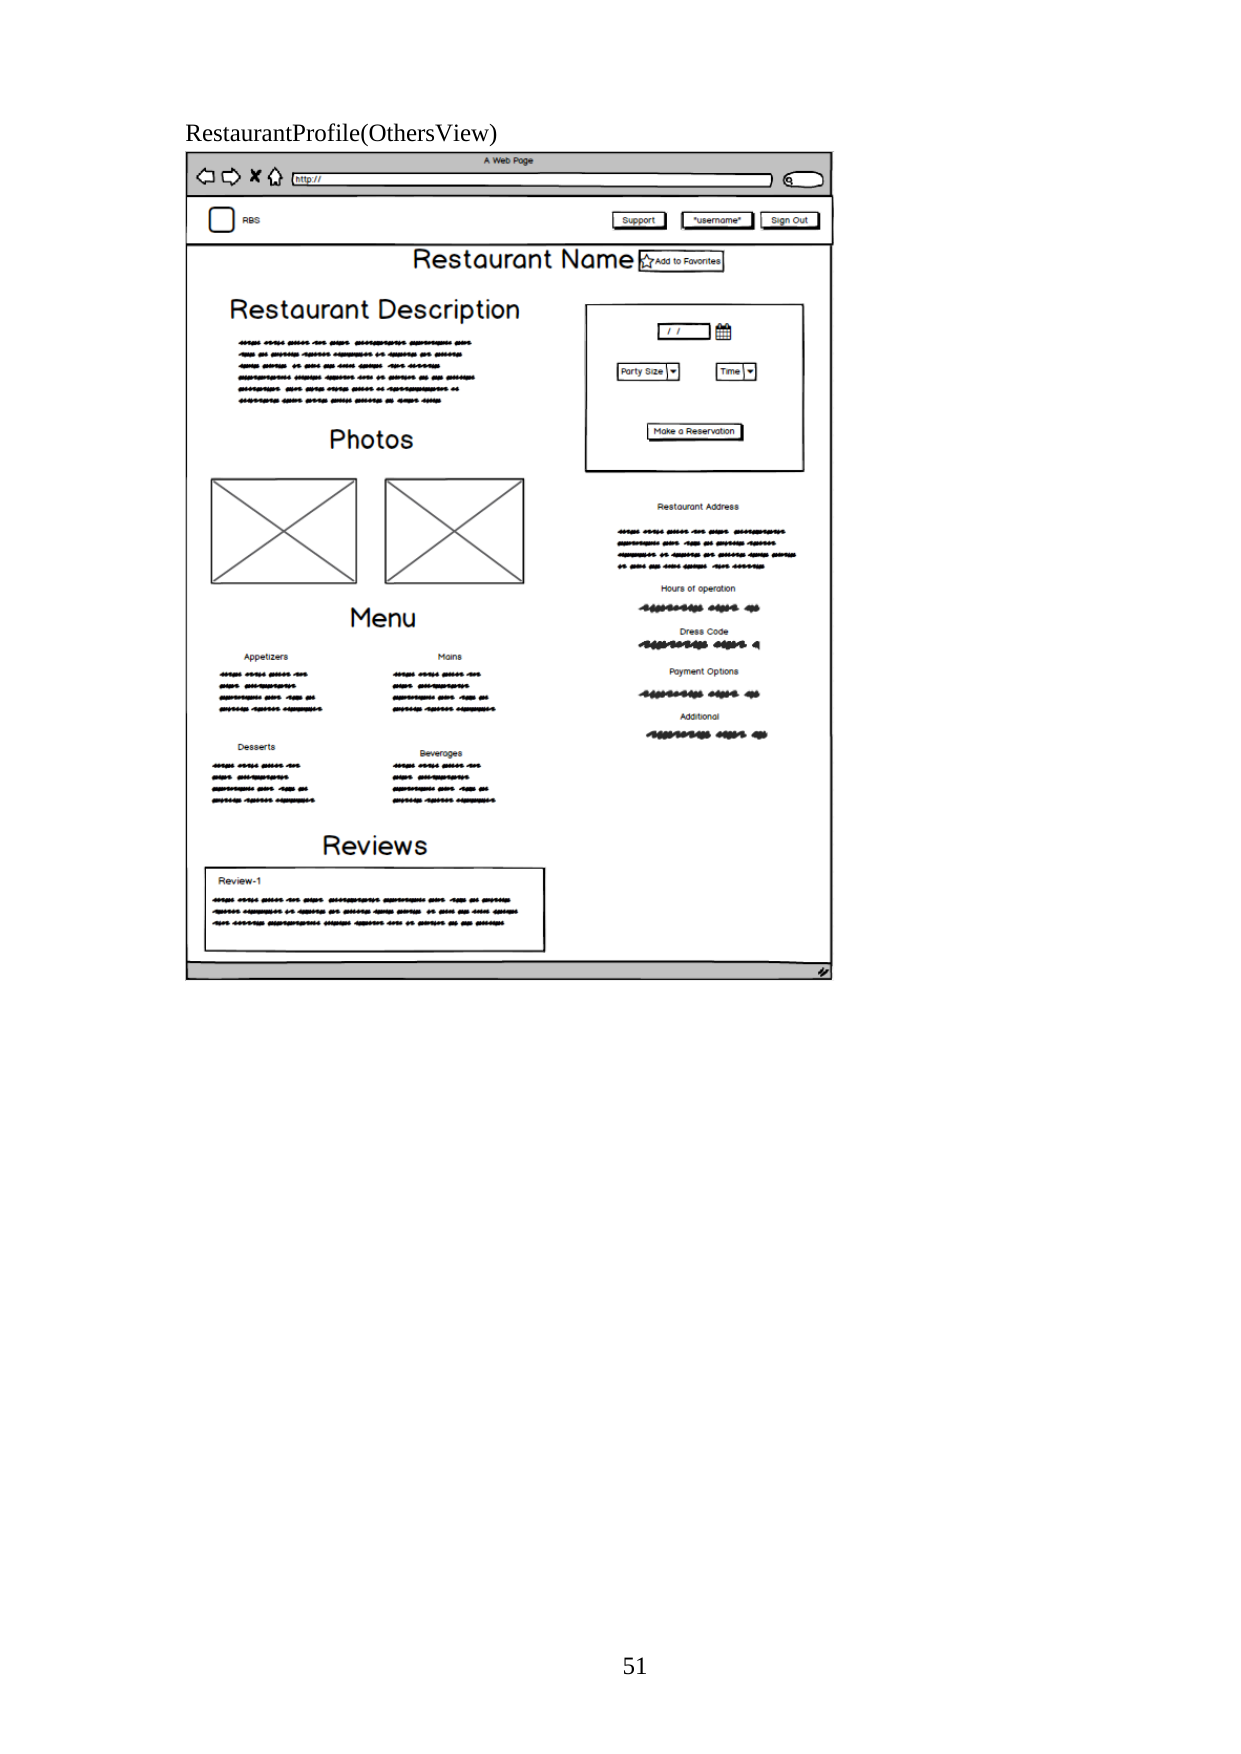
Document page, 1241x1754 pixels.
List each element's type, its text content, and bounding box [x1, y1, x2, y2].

text RestaurantProfile(OthersView) [148, 118, 1093, 147]
picture [185, 151, 835, 981]
